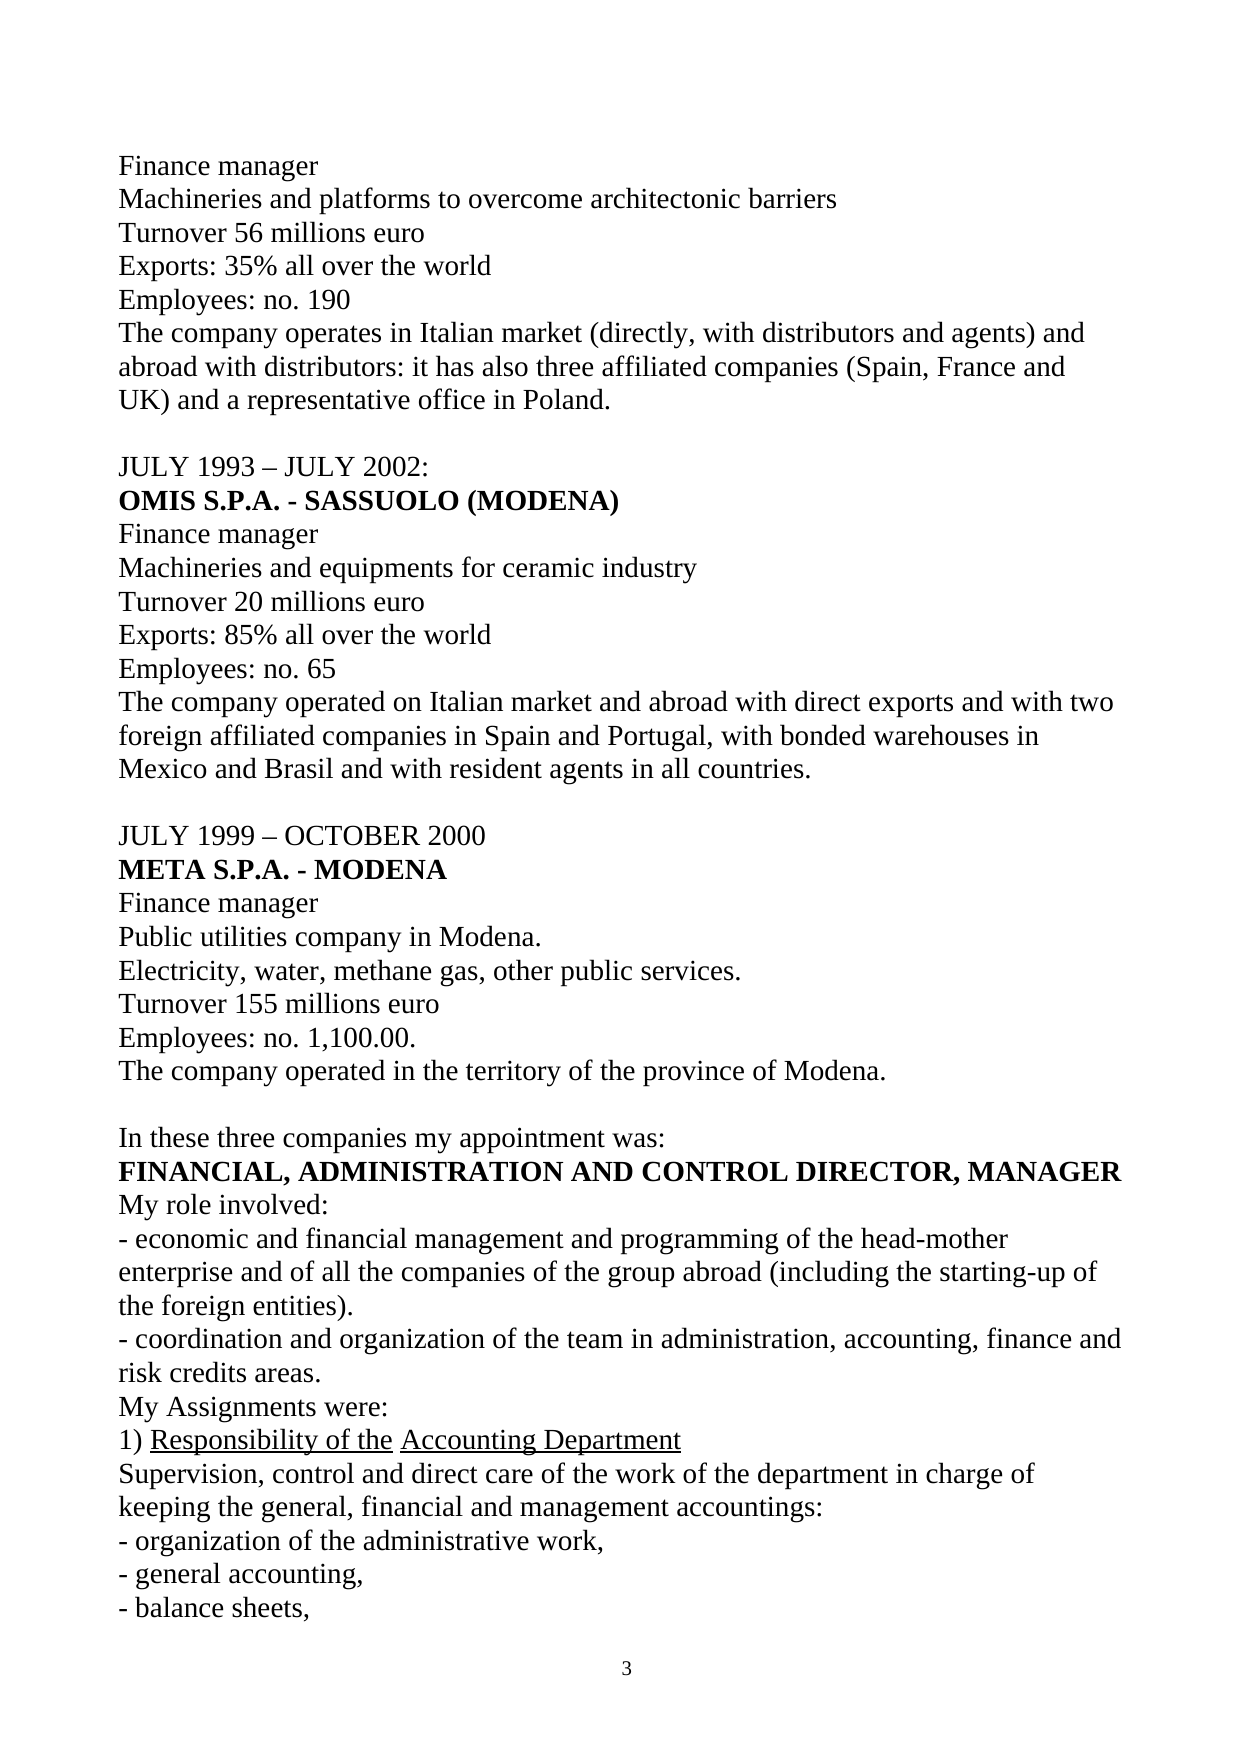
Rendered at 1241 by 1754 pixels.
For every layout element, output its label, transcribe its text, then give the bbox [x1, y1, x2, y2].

text - general accounting, [118, 1556, 1122, 1590]
text Supervision, control and direct care of the work of the department in charge of keeping the general, financial and management accountings: [118, 1456, 1122, 1523]
text - organization of the administrative work, [118, 1523, 1122, 1556]
text OMIS S.P.A. - SASSUOLO (MODENA) [118, 483, 1122, 517]
text The company operated on Italian market and abroad with direct exports and with two foreign affiliated companies in Spain and Portugal, with bonded warehouses in Mexico and Brasil and with resident agents in all countries. [118, 684, 1122, 785]
text Public utilities company in Modena. [118, 919, 1122, 953]
text Turnover 56 millions euro [118, 215, 1122, 248]
text JULY 1999 – OCTOBER 2000 [118, 818, 1122, 852]
text Finance manager [118, 886, 1122, 919]
text FINANCIAL, ADMINISTRATION AND CONTROL DIRECTOR, MANAGER [118, 1154, 1122, 1187]
text Finance manager [118, 148, 1122, 181]
text - balance sheets, [118, 1590, 1122, 1623]
text Turnover 155 millions euro [118, 986, 1122, 1020]
text Employees: no. 1,100.00. [118, 1020, 1122, 1053]
text Exports: 35% all over the world [118, 248, 1122, 282]
text The company operates in Italian market (directly, with distributors and agents) and abroad with distributors: it has also three affiliated companies (Spain, France and UK) and a representative office in Poland. [118, 315, 1122, 416]
text Machineries and equipments for ceramic industry [118, 550, 1122, 584]
text META S.P.A. - MODENA [118, 852, 1122, 886]
text Finance manager [118, 517, 1122, 550]
text Electricity, water, methane gas, other public services. [118, 953, 1122, 986]
text My Assignments were: [118, 1389, 1122, 1422]
text Employees: no. 65 [118, 651, 1122, 684]
text The company operated in the territory of the province of Modena. [118, 1053, 1122, 1087]
text My role involved: [118, 1187, 1122, 1221]
text In these three companies my appointment was: [118, 1120, 1122, 1154]
text JULY 1993 – JULY 2002: [118, 449, 1122, 483]
text Machineries and platforms to overcome architectonic barriers [118, 181, 1122, 215]
text 1) Responsibility of the Accounting Department [118, 1422, 1122, 1456]
text Exports: 85% all over the world [118, 617, 1122, 651]
text - coordination and organization of the team in administration, accounting, finance and risk credits areas. [118, 1322, 1122, 1389]
text - economic and financial management and programming of the head-mother enterprise and of all the companies of the group abroad (including the starting-up of the foreign entities). [118, 1221, 1122, 1322]
text Turnover 20 millions euro [118, 584, 1122, 617]
text Employees: no. 190 [118, 282, 1122, 315]
